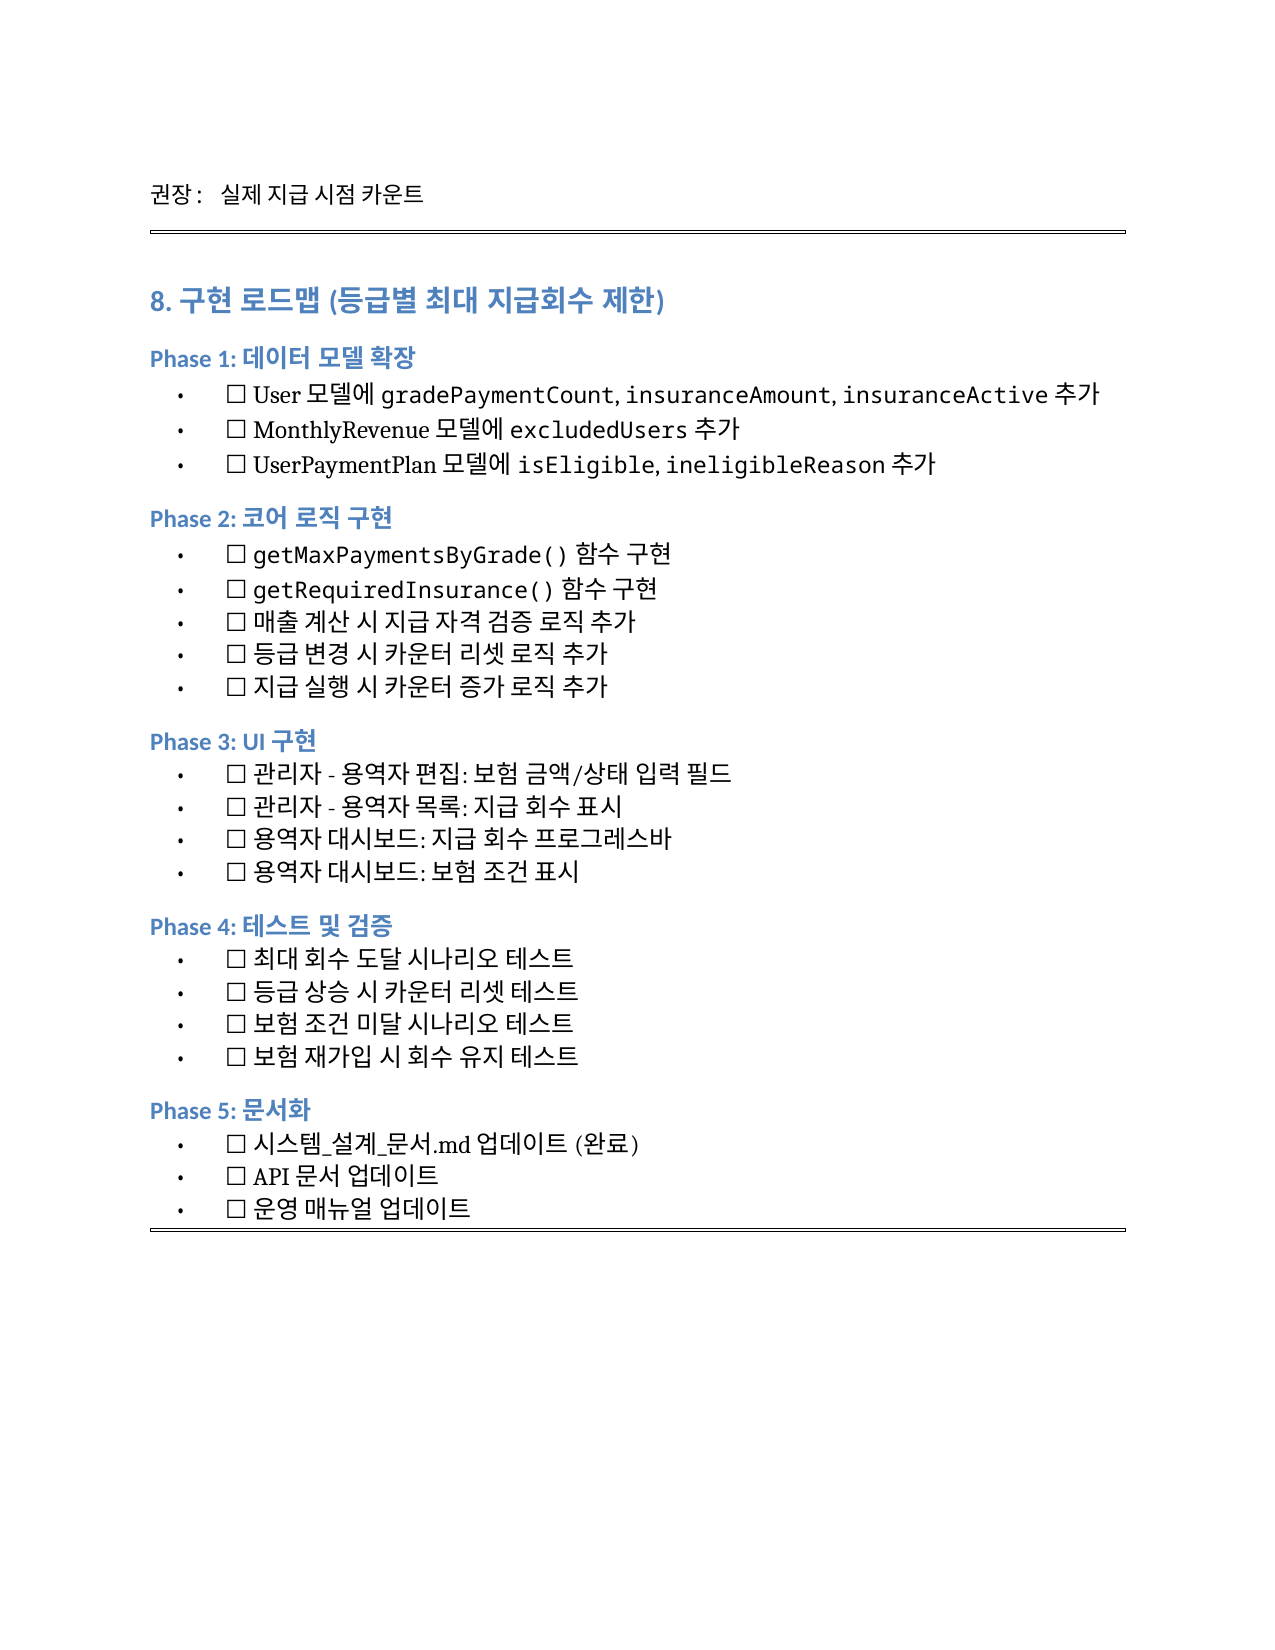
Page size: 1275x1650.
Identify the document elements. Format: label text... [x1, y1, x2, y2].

list ☐ API 문서 업데이트 [175, 1163, 1125, 1192]
list ☐ 보험 재가입 시 회수 유지 테스트 [175, 1043, 1125, 1072]
subtitle Phase 3: UI 구현 [150, 723, 1125, 757]
subtitle Phase 5: 문서화 [150, 1093, 1125, 1127]
subtitle Phase 1: 데이터 모델 확장 [150, 341, 1125, 375]
subtitle Phase 2: 코어 로직 구현 [150, 501, 1125, 535]
list ☐ 매출 계산 시 지급 자격 검증 로직 추가 [175, 609, 1125, 637]
list ☐ 시스템_설계_문서.md 업데이트 (완료) [175, 1131, 1125, 1159]
list ☐ getMaxPaymentsByGrade() 함수 구현 [175, 539, 1125, 570]
list ☐ 용역자 대시보드: 보험 조건 표시 [175, 858, 1125, 887]
list ☐ 관리자 - 용역자 편집: 보험 금액/상태 입력 필드 [175, 761, 1125, 790]
list ☐ User 모델에 gradePaymentCount, insuranceAmount, insuranceActive 추가 [175, 379, 1125, 410]
list ☐ 관리자 - 용역자 목록: 지급 회수 표시 [175, 793, 1125, 822]
subtitle Phase 4: 테스트 및 검증 [150, 908, 1125, 942]
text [150, 150, 1125, 210]
list ☐ 보험 조건 미달 시나리오 테스트 [175, 1011, 1125, 1040]
list ☐ 용역자 대시보드: 지급 회수 프로그레스바 [175, 826, 1125, 855]
list ☐ getRequiredInsurance() 함수 구현 [175, 574, 1125, 605]
list ☐ UserPaymentPlan 모델에 isEligible, ineligibleReason 추가 [175, 449, 1125, 480]
list ☐ 최대 회수 도달 시나리오 테스트 [175, 946, 1125, 975]
list ☐ MonthlyRevenue 모델에 excludedUsers 추가 [175, 414, 1125, 445]
list ☐ 등급 상승 시 카운터 리셋 테스트 [175, 978, 1125, 1007]
list ☐ 운영 매뉴얼 업데이트 [175, 1196, 1125, 1224]
list ☐ 지급 실행 시 카운터 증가 로직 추가 [175, 674, 1125, 702]
subtitle 8. 구현 로드맵 (등급별 최대 지급회수 제한) [150, 280, 1125, 320]
list ☐ 등급 변경 시 카운터 리셋 로직 추가 [175, 641, 1125, 670]
